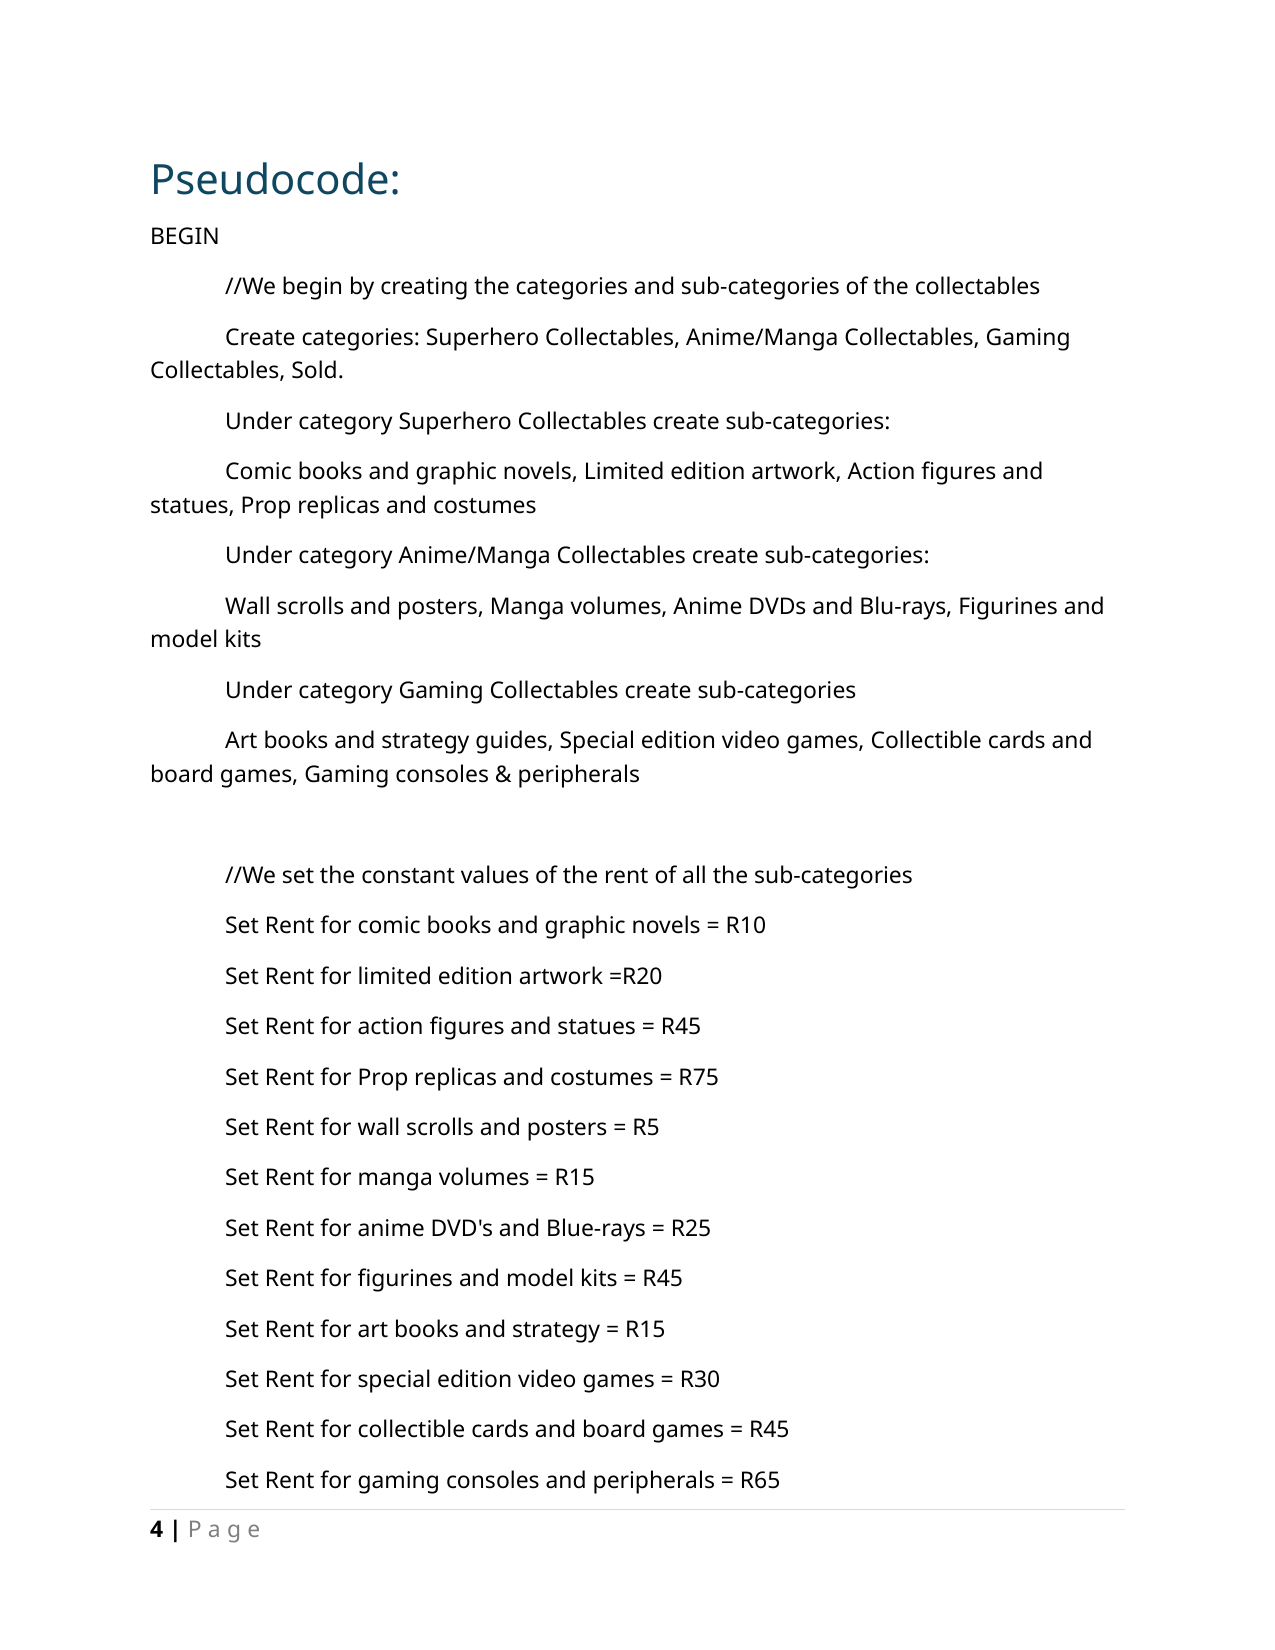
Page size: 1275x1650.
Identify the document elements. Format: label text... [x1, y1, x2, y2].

text Under category Superhero Collectables create sub-categories: [150, 404, 1125, 436]
text Set Rent for action figures and statues = R45 [150, 1010, 1125, 1041]
text BEGIN [150, 219, 1125, 251]
text Set Rent for limited edition artwork =R20 [150, 959, 1125, 991]
text Set Rent for art books and strategy = R15 [150, 1312, 1125, 1344]
text Set Rent for gaming consoles and peripherals = R65 [150, 1464, 1125, 1495]
text Under category Anime/Manga Collectables create sub-categories: [150, 539, 1125, 570]
subtitle Pseudocode: [150, 150, 1125, 207]
text Art books and strategy guides, Special edition video games, Collectible cards and board games, Gaming consoles & peripherals [150, 724, 1125, 789]
text Comic books and graphic novels, Limited edition artwork, Action figures and statues, Prop replicas and costumes [150, 455, 1125, 520]
text Set Rent for collectible cards and board games = R45 [150, 1413, 1125, 1444]
text Set Rent for wall scrolls and posters = R5 [150, 1111, 1125, 1142]
text Wall scrolls and posters, Manga volumes, Anime DVDs and Blu-rays, Figurines and model kits [150, 589, 1125, 654]
text Under category Gaming Collectables create sub-categories [150, 674, 1125, 705]
text //We begin by creating the categories and sub-categories of the collectables [150, 270, 1125, 301]
text Set Rent for manga volumes = R15 [150, 1161, 1125, 1192]
text Set Rent for special edition video games = R30 [150, 1363, 1125, 1394]
text Set Rent for anime DVD's and Blue-rays = R25 [150, 1212, 1125, 1243]
text //We set the constant values of the rent of all the sub-categories [150, 859, 1125, 890]
text Create categories: Superhero Collectables, Anime/Manga Collectables, Gaming Collectables, Sold. [150, 320, 1125, 385]
text Set Rent for comic books and graphic novels = R10 [150, 909, 1125, 940]
text Set Rent for figurines and model kits = R45 [150, 1262, 1125, 1293]
text Set Rent for Prop replicas and costumes = R75 [150, 1060, 1125, 1092]
